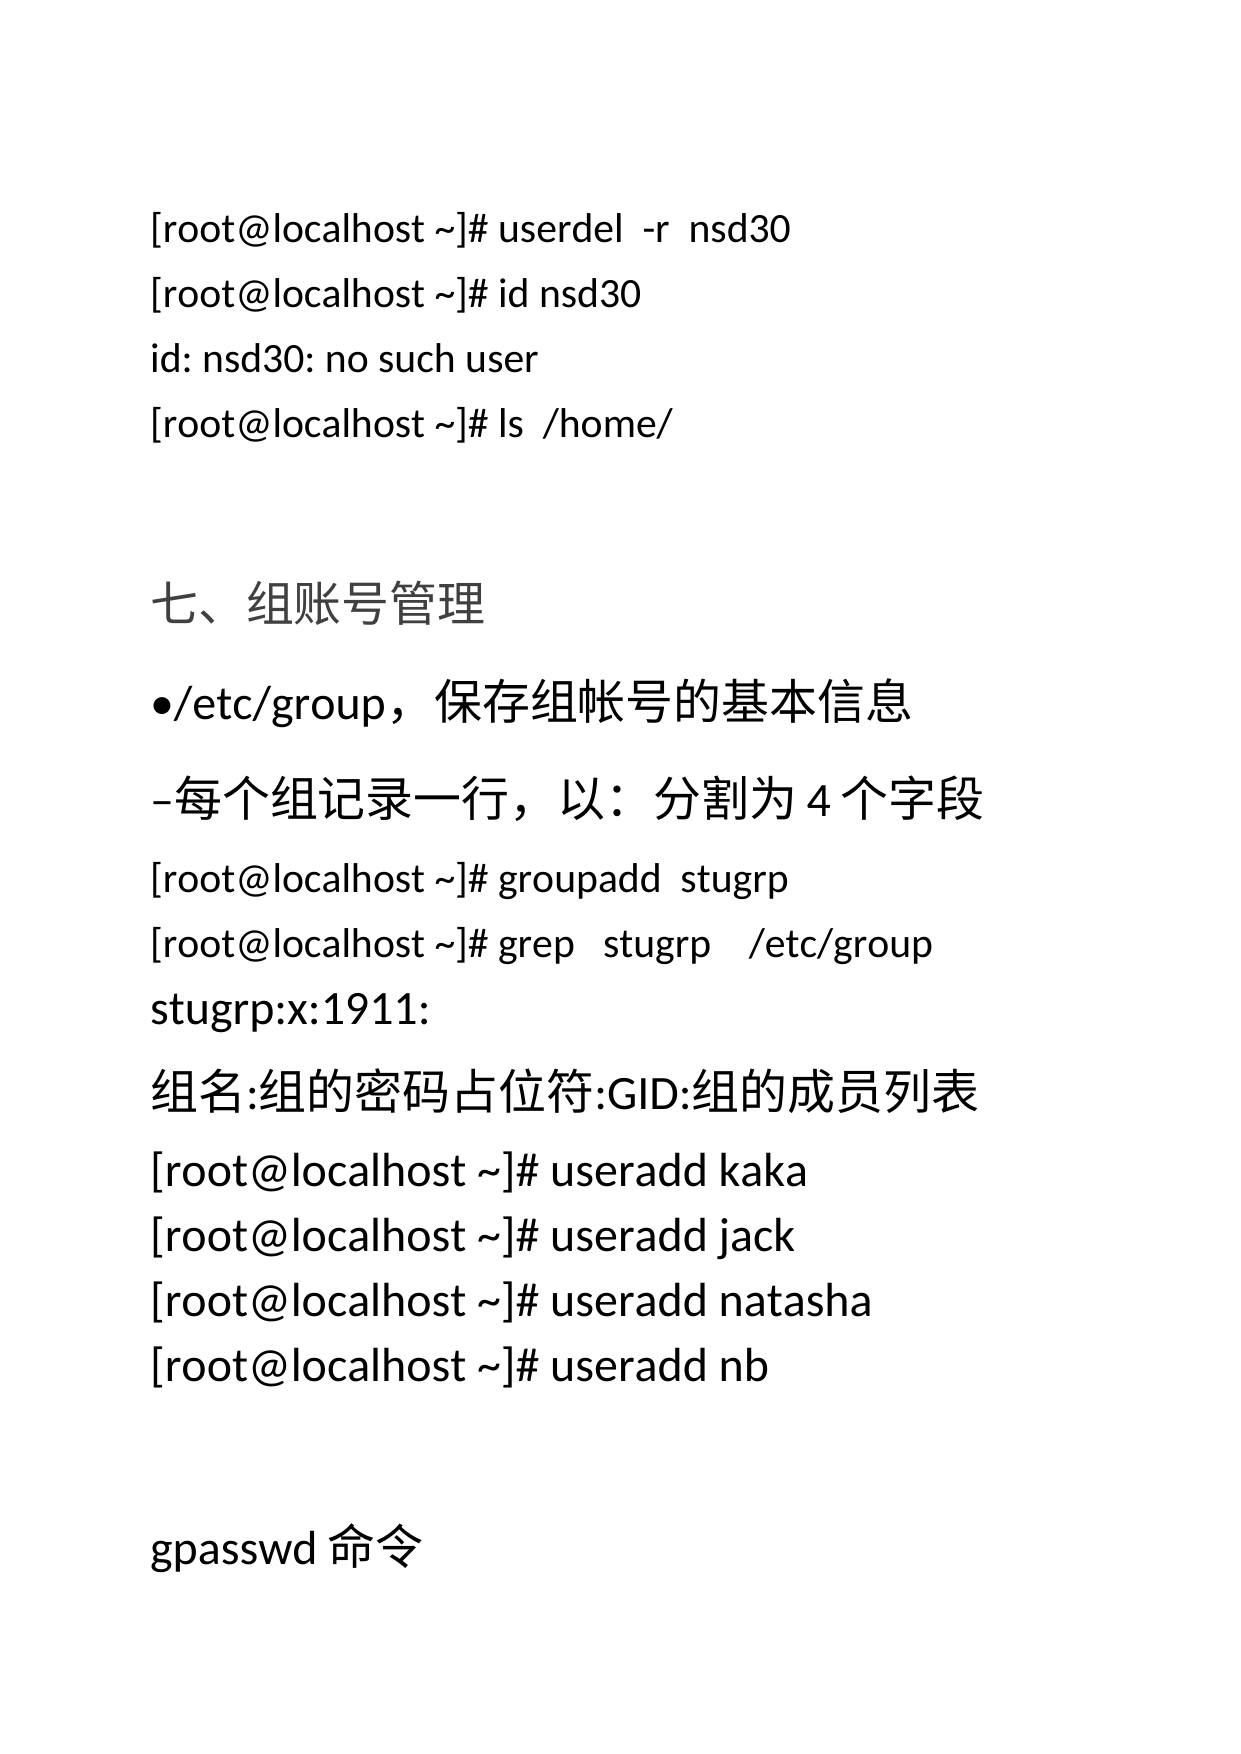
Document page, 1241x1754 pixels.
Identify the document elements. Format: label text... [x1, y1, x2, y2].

text •/etc/group，保存组帐号的基本信息 [150, 649, 1090, 747]
text –每个组记录一行，以：分割为4个字段 [150, 747, 1090, 844]
text [root@localhost ~]# userdel -r nsd30 [150, 194, 1090, 259]
text id: nsd30: no such user [150, 324, 1090, 389]
text [root@localhost ~]# useradd kaka [150, 1137, 1090, 1202]
text [root@localhost ~]# useradd jack [150, 1202, 1090, 1267]
text [root@localhost ~]# ls /home/ [150, 389, 1090, 454]
text gpasswd命令 [150, 1494, 1090, 1592]
text [root@localhost ~]# useradd nb [150, 1332, 1090, 1397]
text [root@localhost ~]# grep stugrp /etc/group [150, 909, 1090, 974]
text [root@localhost ~]# groupadd stugrp [150, 844, 1090, 909]
text [root@localhost ~]# useradd natasha [150, 1267, 1090, 1332]
text [root@localhost ~]# id nsd30 [150, 259, 1090, 324]
text 组名:组的密码占位符:GID:组的成员列表 [150, 1039, 1090, 1137]
text 七、组账号管理 [150, 552, 1090, 649]
text stugrp:x:1911: [150, 974, 1090, 1039]
